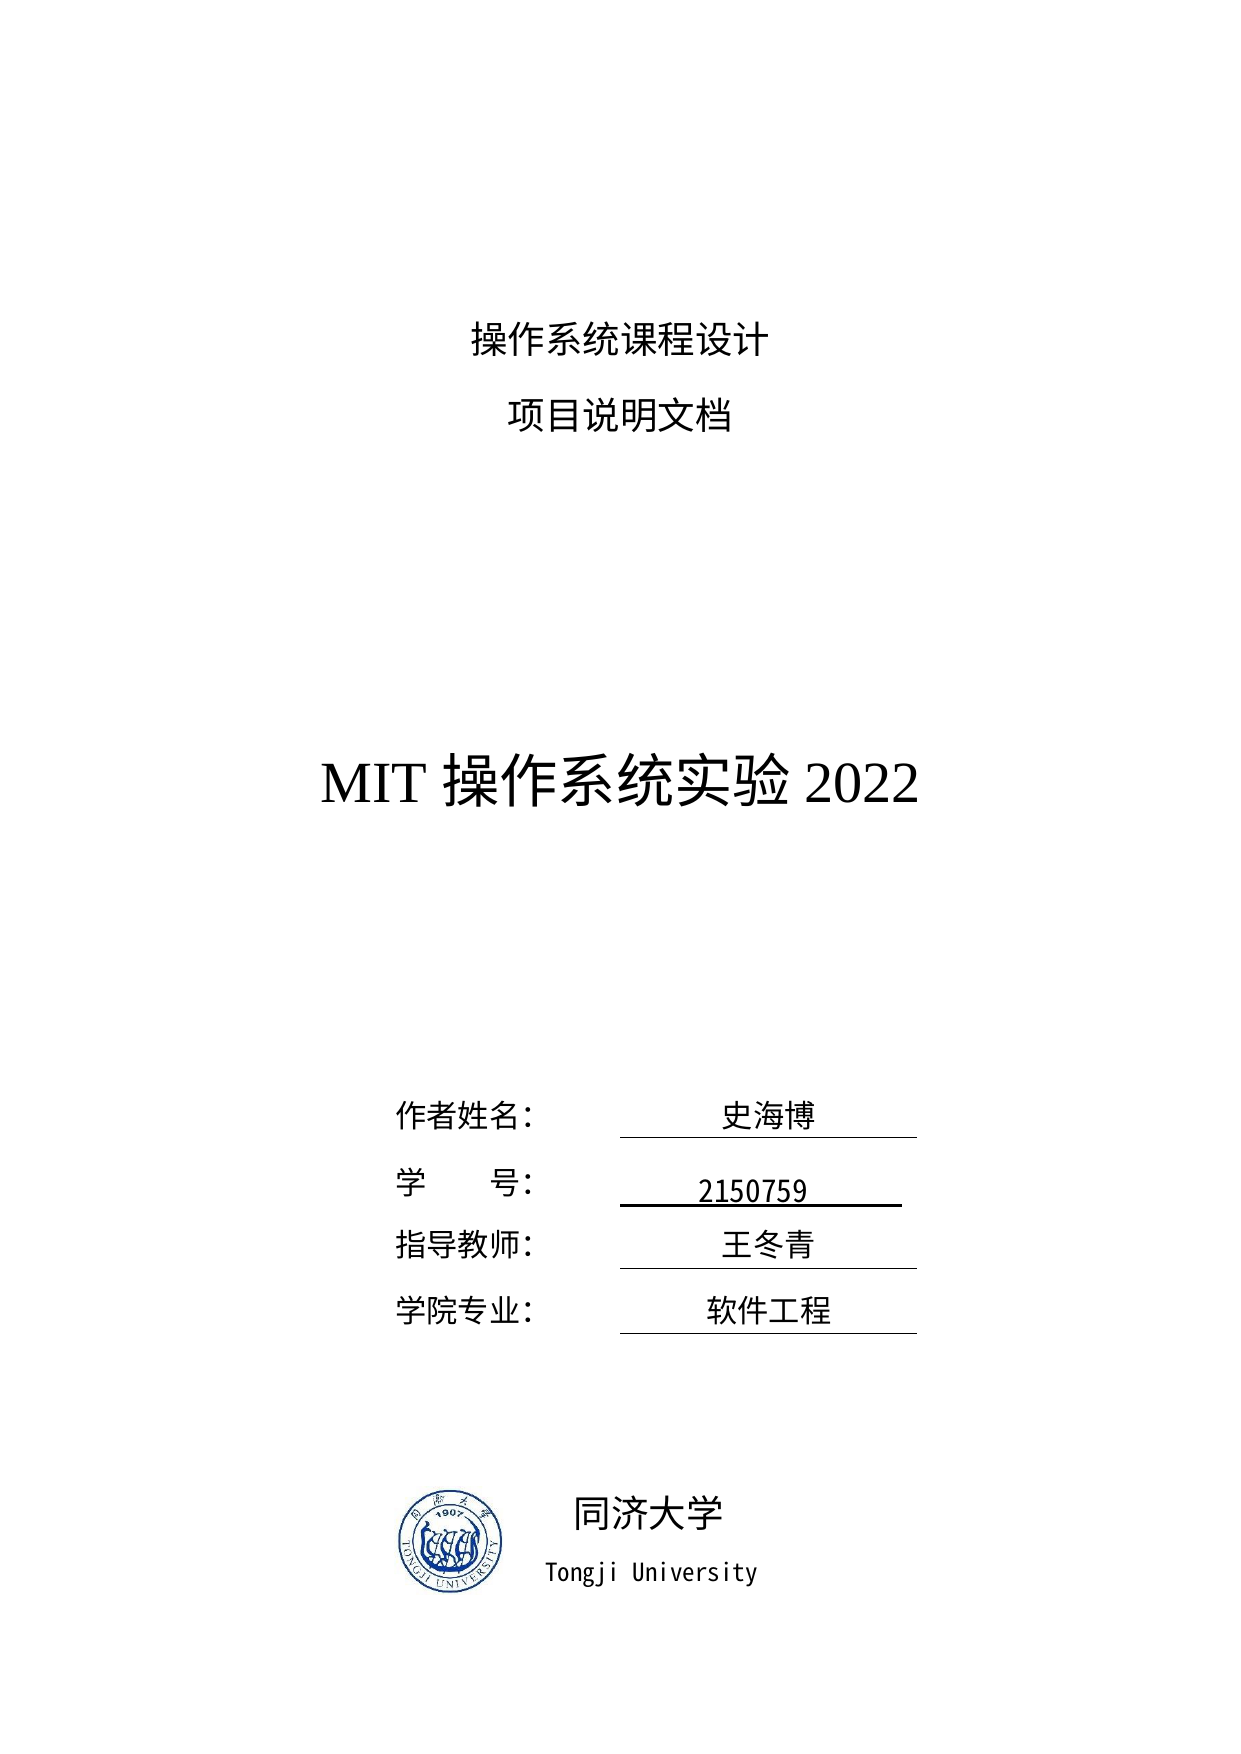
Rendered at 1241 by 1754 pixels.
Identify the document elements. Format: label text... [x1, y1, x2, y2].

table_header 作者姓名： [374, 1099, 620, 1137]
picture [394, 1486, 504, 1595]
text 操作系统课程设计项目说明文档 [470, 310, 770, 440]
text MIT 操作系统实验 2022 [310, 734, 931, 819]
table_cell 软件工程 [620, 1269, 917, 1332]
table_cell 王冬青 [620, 1216, 917, 1267]
table_cell 指导教师： [374, 1216, 620, 1267]
table_cell 学 号： [374, 1137, 620, 1216]
table_cell 2150759 [620, 1138, 917, 1216]
text Tongji University [504, 1552, 833, 1589]
table_cell 学院专业： [374, 1268, 620, 1332]
table_header 史海博 [620, 1099, 917, 1137]
text 同济大学 [470, 1484, 827, 1538]
